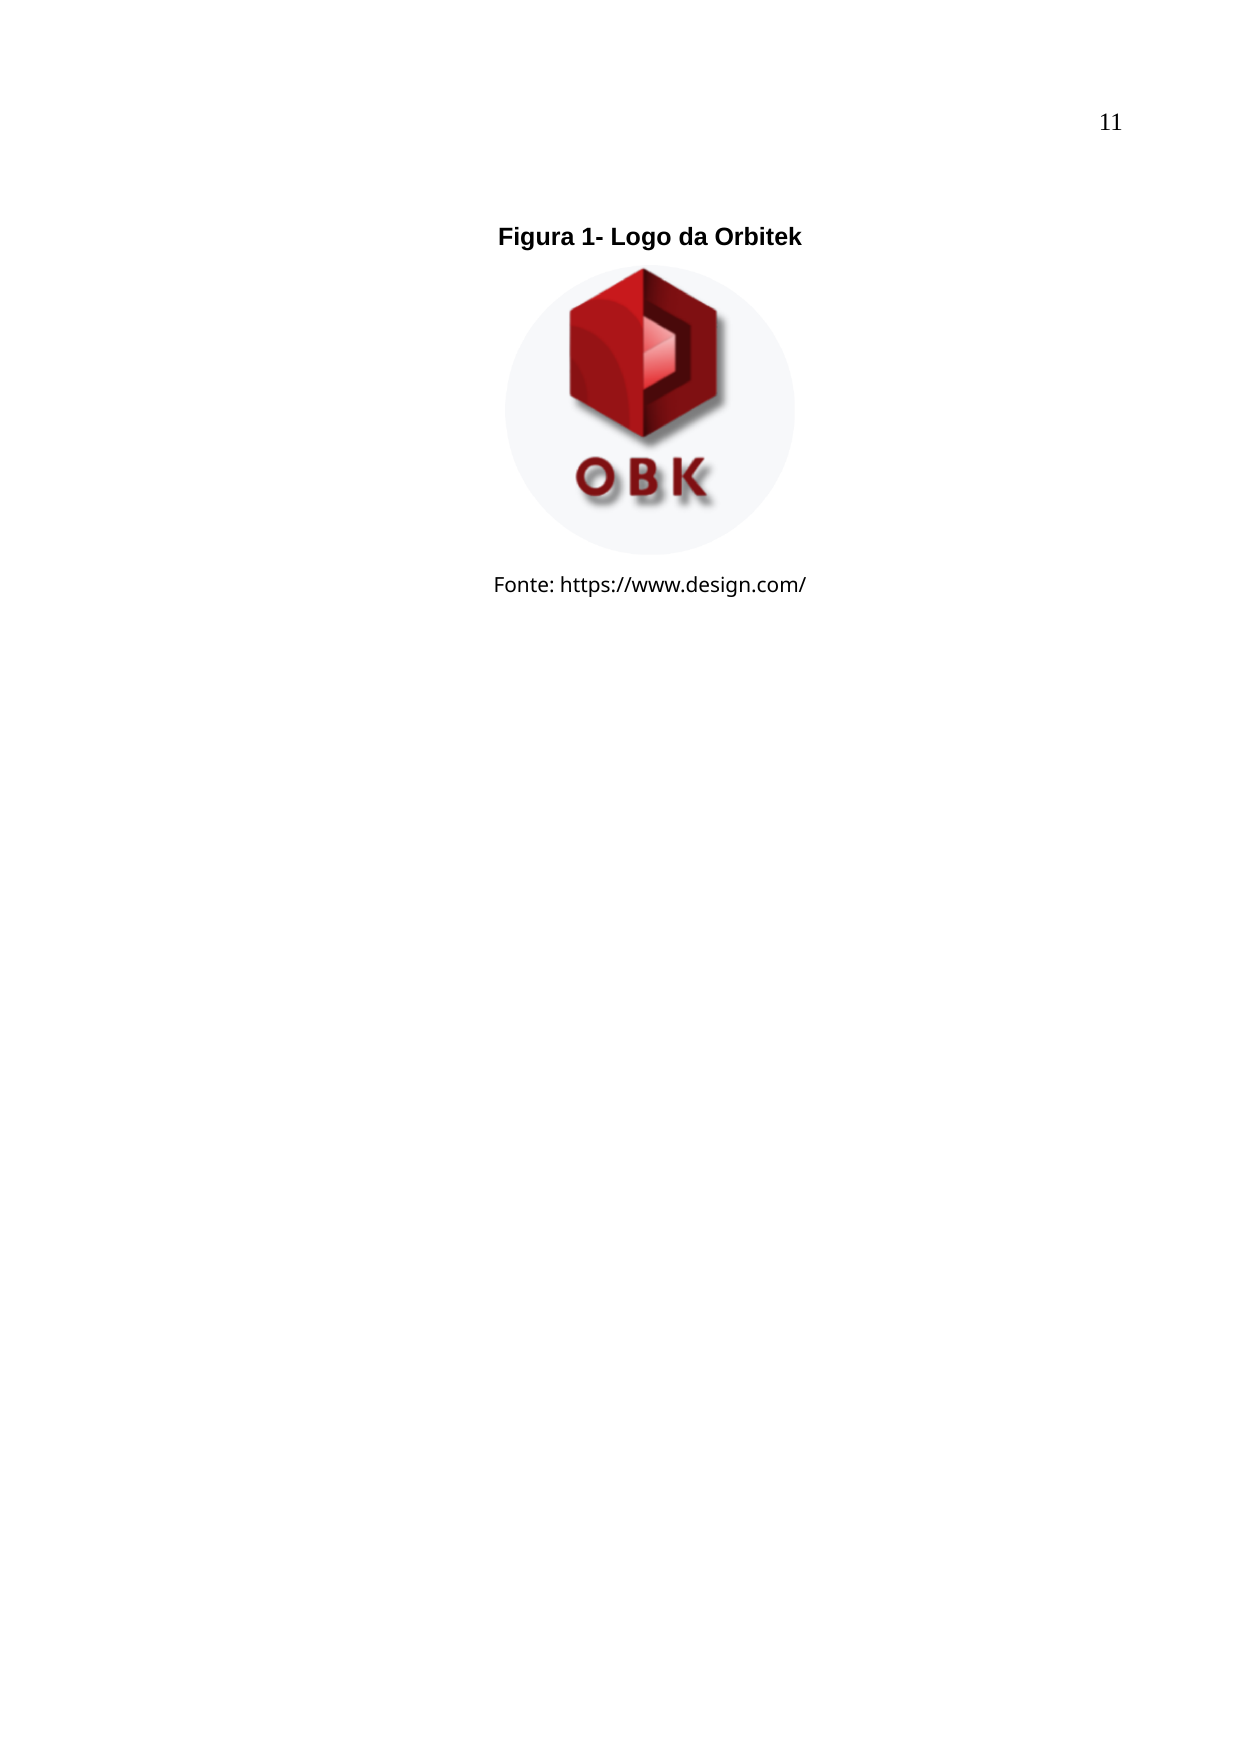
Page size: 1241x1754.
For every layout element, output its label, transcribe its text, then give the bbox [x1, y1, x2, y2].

text Figura 1- Logo da Orbitek [177, 222, 1123, 250]
text Fonte: https://www.design.com/ [177, 570, 1123, 598]
picture [505, 265, 795, 555]
